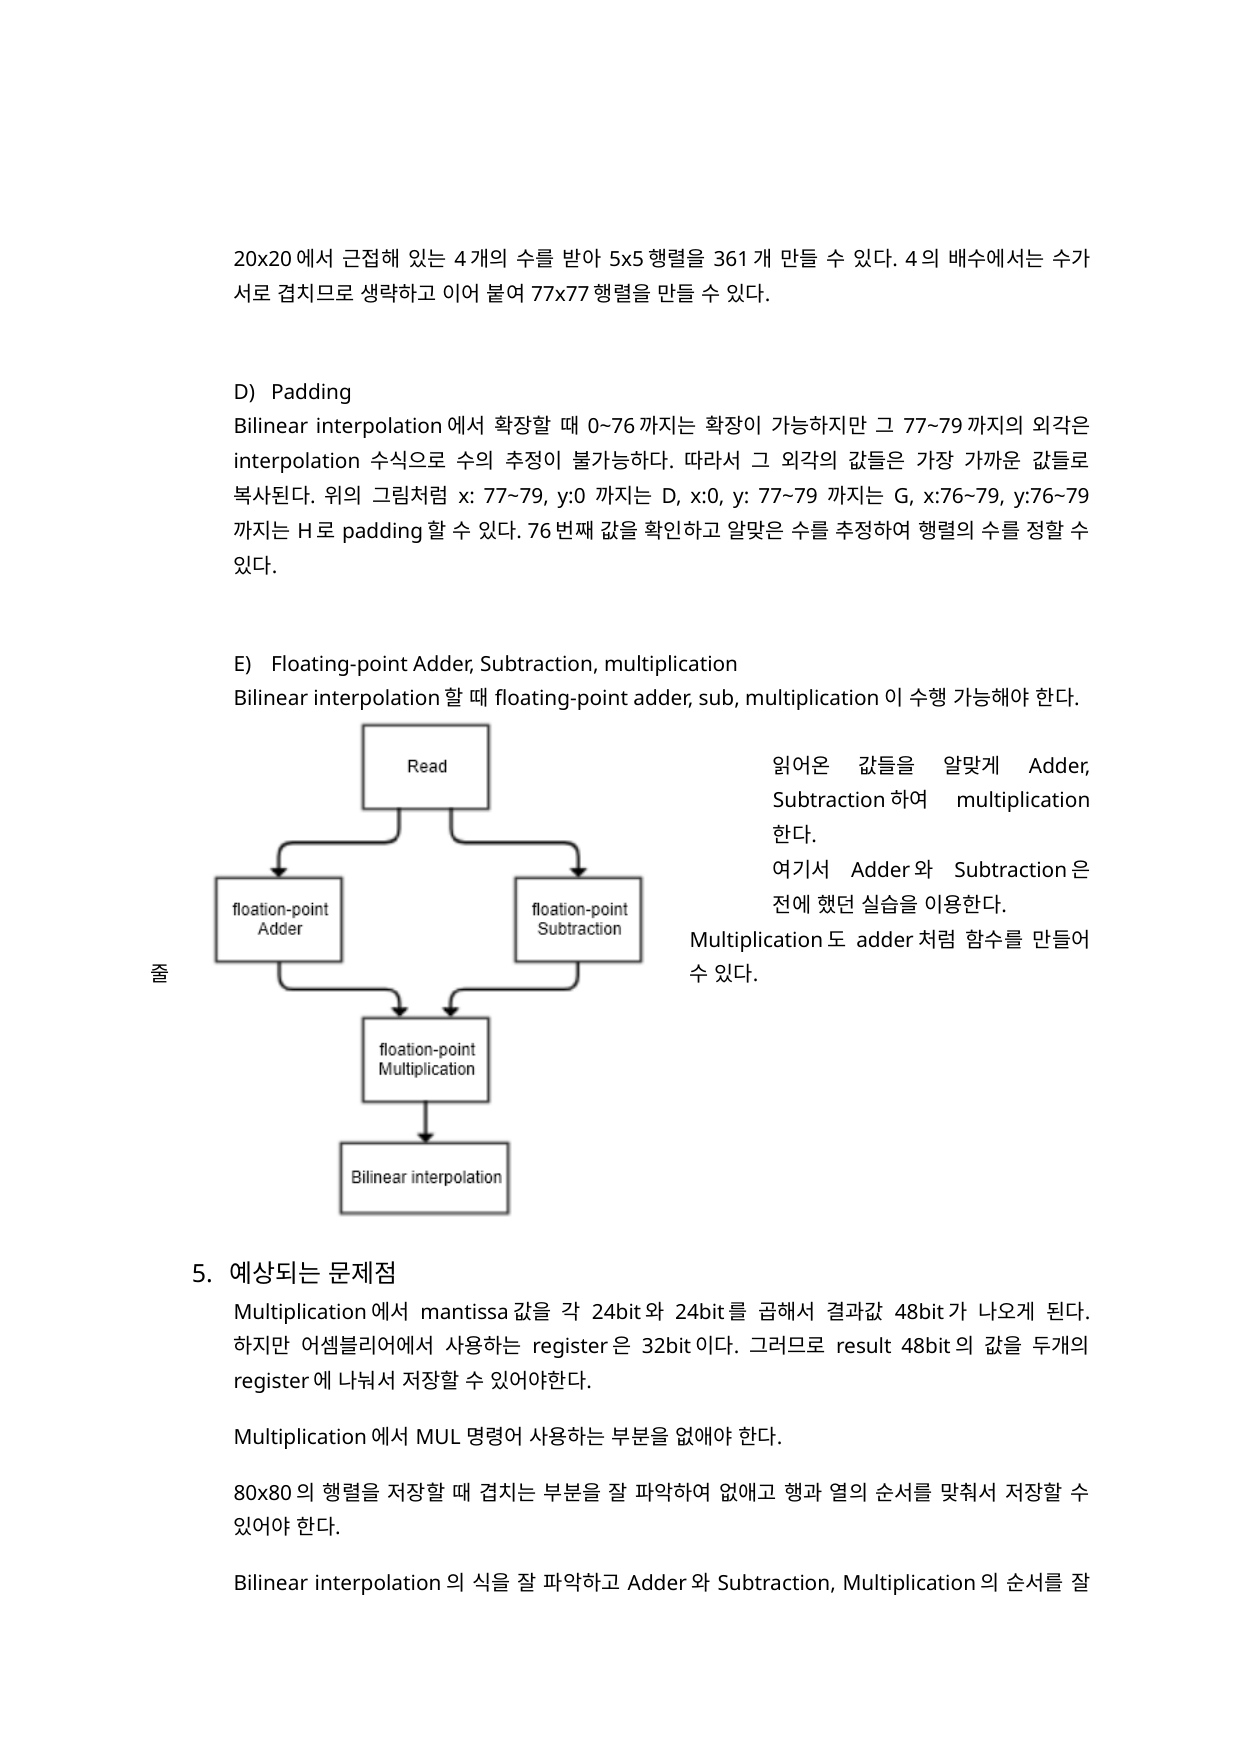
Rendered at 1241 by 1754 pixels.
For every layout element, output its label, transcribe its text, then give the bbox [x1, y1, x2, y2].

text 여기서 Adder와 Subtraction은 전에 했던 실습을 이용한다. [671, 853, 1090, 918]
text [233, 1566, 1090, 1597]
text Multiplication에서 MUL 명령어 사용하는 부분을 없애야 한다. [233, 1420, 1090, 1451]
text Bilinear interpolation에서 확장할 때 0~76까지는 확장이 가능하지만 그 77~79까지의 외각은 interpolation 수식으로 수의 추정이 불가능하다. 따라서 그 외각의 값들은 가장 가까운 값들로 복사된다. 위의 그림처럼 x: 77~79, y:0 까지는 D, x:0, y: 77~79 까지는 G, x:76~79, y:76~79까지는 H로 padding할 수 있다. 76번째 값을 확인하고 알맞은 수를 추정하여 행렬의 수를 정할 수 있다. [233, 410, 1090, 579]
picture [190, 717, 671, 1243]
text 20x20에서 근접해 있는 4개의 수를 받아 5x5행렬을 361개 만들 수 있다. 4의 배수에서는 수가 서로 겹치므로 생략하고 이어 붙여 77x77행렬을 만들 수 있다. [233, 242, 1090, 307]
text Bilinear interpolation할 때 floating-point adder, sub, multiplication이 수행 가능해야 한다. [233, 682, 1090, 712]
text 읽어온 값들을 알맞게 Adder, Subtraction하여 multiplication한다. [671, 749, 1090, 849]
list Floating-point Adder, Subtraction, multiplication [233, 649, 1090, 677]
text 80x80의 행렬을 저장할 때 겹치는 부분을 잘 파악하여 없애고 행과 열의 순서를 맞춰서 저장할 수 있어야 한다. [233, 1476, 1090, 1541]
list 예상되는 문제점 [192, 1253, 1090, 1289]
list Padding [233, 377, 1090, 406]
text Multiplication에서 mantissa값을 각 24bit와 24bit를 곱해서 결과값 48bit가 나오게 된다. 하지만 어셈블리어에서 사용하는 register은 32bit이다. 그러므로 result 48bit의 값을 두개의 register에 나눠서 저장할 수 있어야한다. [233, 1295, 1090, 1395]
text Multiplication도 adder처럼 함수를 만들어 줄 수 있다. [671, 923, 1090, 988]
